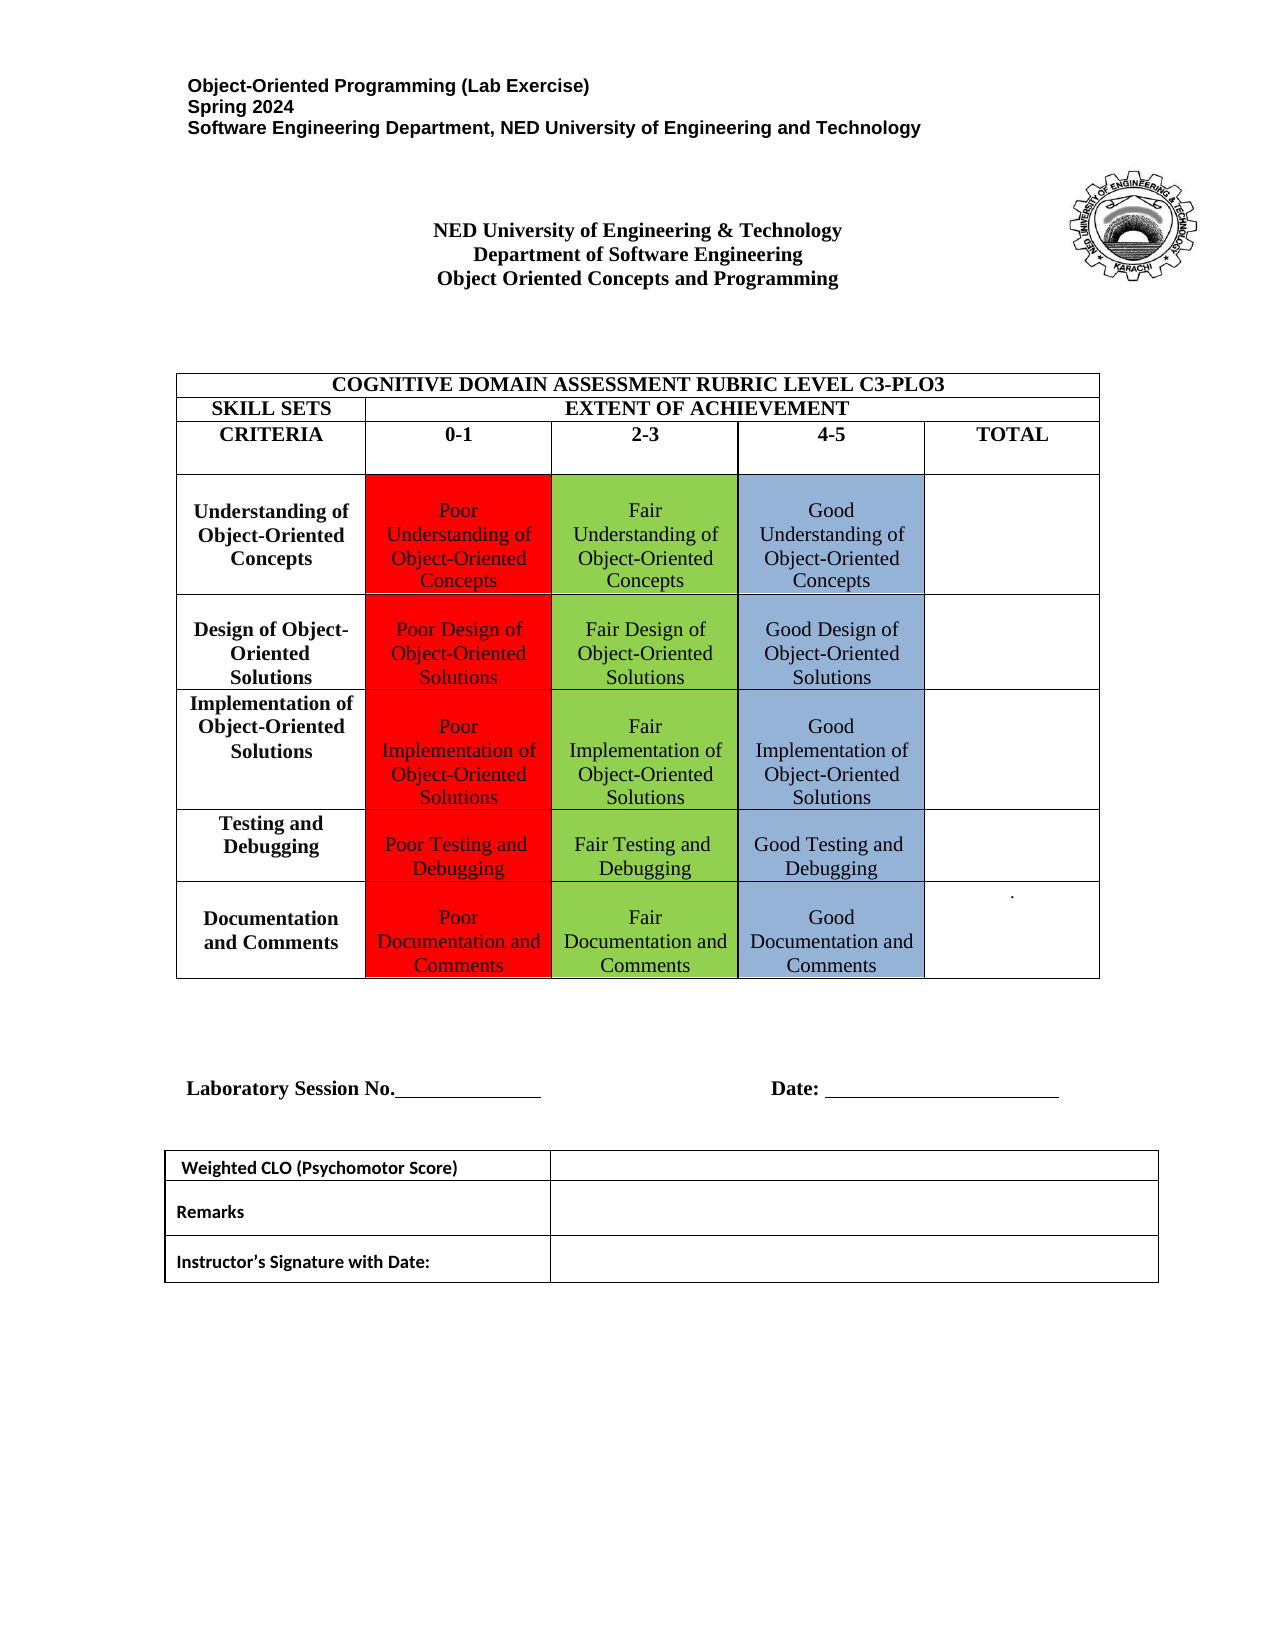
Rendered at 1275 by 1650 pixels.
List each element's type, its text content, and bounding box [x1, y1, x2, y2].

table_cell Understanding of Object-Oriented Concepts [177, 475, 365, 593]
table_header COGNITIVE DOMAIN ASSESSMENT RUBRIC LEVEL C3-PLO3 [177, 374, 1099, 397]
table_cell TOTAL [925, 422, 1099, 474]
table_cell Poor Documentation and Comments [366, 882, 551, 977]
table_cell [925, 595, 1099, 689]
table_header [551, 1151, 1158, 1180]
table_header Weighted CLO (Psychomotor Score) [166, 1151, 550, 1180]
table_cell [551, 1236, 1158, 1282]
table_cell Good Understanding of Object-Oriented Concepts [739, 475, 924, 593]
table_cell 4-5 [739, 422, 924, 474]
table_cell EXTENT OF ACHIEVEMENT [366, 398, 1099, 421]
table_cell [925, 475, 1099, 593]
table_cell [925, 690, 1099, 809]
table_cell Fair Understanding of Object-Oriented Concepts [552, 475, 737, 593]
table_cell . [925, 882, 1099, 977]
picture [1064, 167, 1198, 283]
table_cell Fair Documentation and Comments [552, 882, 737, 977]
table_cell Testing and Debugging [177, 810, 365, 881]
table_cell Instructor’s Signature with Date: [166, 1236, 550, 1282]
table_cell Remarks [166, 1181, 550, 1234]
table_cell Poor Understanding of Object-Oriented Concepts [366, 475, 551, 593]
subtitle Laboratory Session No. Date: [186, 1076, 1208, 1100]
table_cell Design of Object- Oriented Solutions [177, 595, 365, 689]
table_cell SKILL SETS [177, 398, 365, 421]
table_cell Poor Testing and Debugging [366, 810, 551, 881]
table_cell [925, 810, 1099, 881]
table_cell 0-1 [366, 422, 551, 474]
subtitle NED University of Engineering & Technology Department of Software Engineering [433, 218, 842, 266]
table_cell [551, 1181, 1158, 1234]
table_cell 2-3 [552, 422, 737, 474]
table_cell Fair Design of Object-Oriented Solutions [552, 595, 737, 689]
table_cell Fair Implementation of Object-Oriented Solutions [552, 690, 737, 809]
table_cell Fair Testing and Debugging [552, 810, 737, 881]
table_cell Implementation of Object-Oriented Solutions [177, 690, 365, 809]
text Object Oriented Concepts and Programming [437, 266, 1208, 290]
table_cell Good Testing and Debugging [739, 810, 924, 881]
table_cell CRITERIA [177, 422, 365, 474]
table_cell Documentation and Comments [177, 882, 365, 977]
table_cell Good Design of Object-Oriented Solutions [739, 595, 924, 689]
table_cell Good Implementation of Object-Oriented Solutions [739, 690, 924, 809]
table_cell Good Documentation and Comments [739, 882, 924, 977]
table_cell Poor Design of Object-Oriented Solutions [366, 595, 551, 689]
table_cell Poor Implementation of Object-Oriented Solutions [366, 690, 551, 809]
